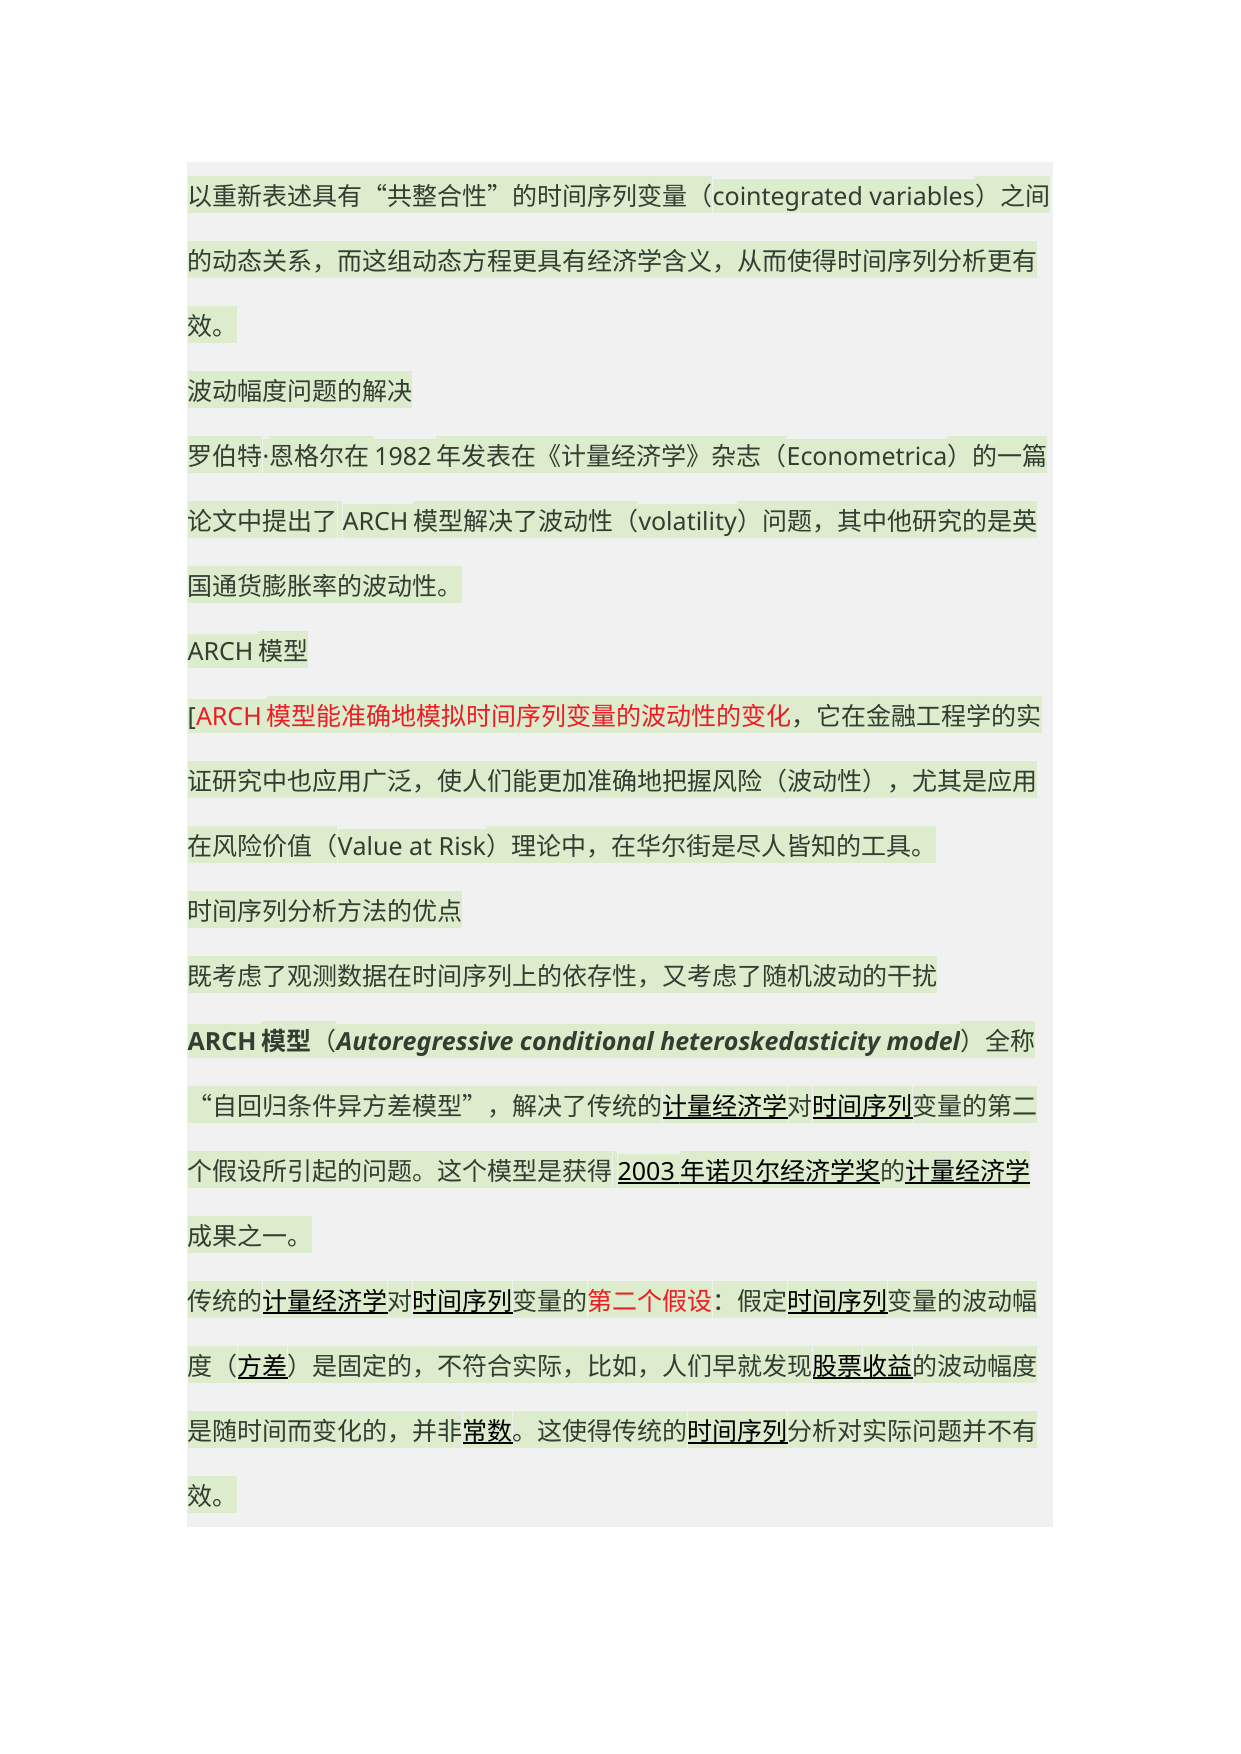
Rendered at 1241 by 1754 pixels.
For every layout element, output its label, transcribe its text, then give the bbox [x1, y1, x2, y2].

text 传统的计量经济学对时间序列变量的第二个假设：假定时间序列变量的波动幅度（方差）是固定的，不符合实际，比如，人们早就发现股票收益的波动幅度是随时间而变化的，并非常数。这使得传统的时间序列分析对实际问题并不有效。 [187, 1267, 1053, 1527]
text ARCH模型（Autoregressive conditional heteroskedasticity model）全称“自回归条件异方差模型”，解决了传统的计量经济学对时间序列变量的第二个假设所引起的问题。这个模型是获得2003年诺贝尔经济学奖的计量经济学成果之一。 [187, 1007, 1053, 1267]
text 波动幅度问题的解决 罗伯特·恩格尔在1982年发表在《计量经济学》杂志（Econometrica）的一篇论文中提出了ARCH模型解决了波动性（volatility）问题，其中他研究的是英国通货膨胀率的波动性。 [187, 357, 1053, 617]
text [187, 162, 1053, 357]
text 时间序列分析方法的优点 既考虑了观测数据在时间序列上的依存性，又考虑了随机波动的干扰 [187, 877, 1053, 1007]
text ARCH模型 [ARCH模型能准确地模拟时间序列变量的波动性的变化，它在金融工程学的实证研究中也应用广泛，使人们能更加准确地把握风险（波动性），尤其是应用在风险价值（Value at Risk）理论中，在华尔街是尽人皆知的工具。 [187, 617, 1053, 877]
